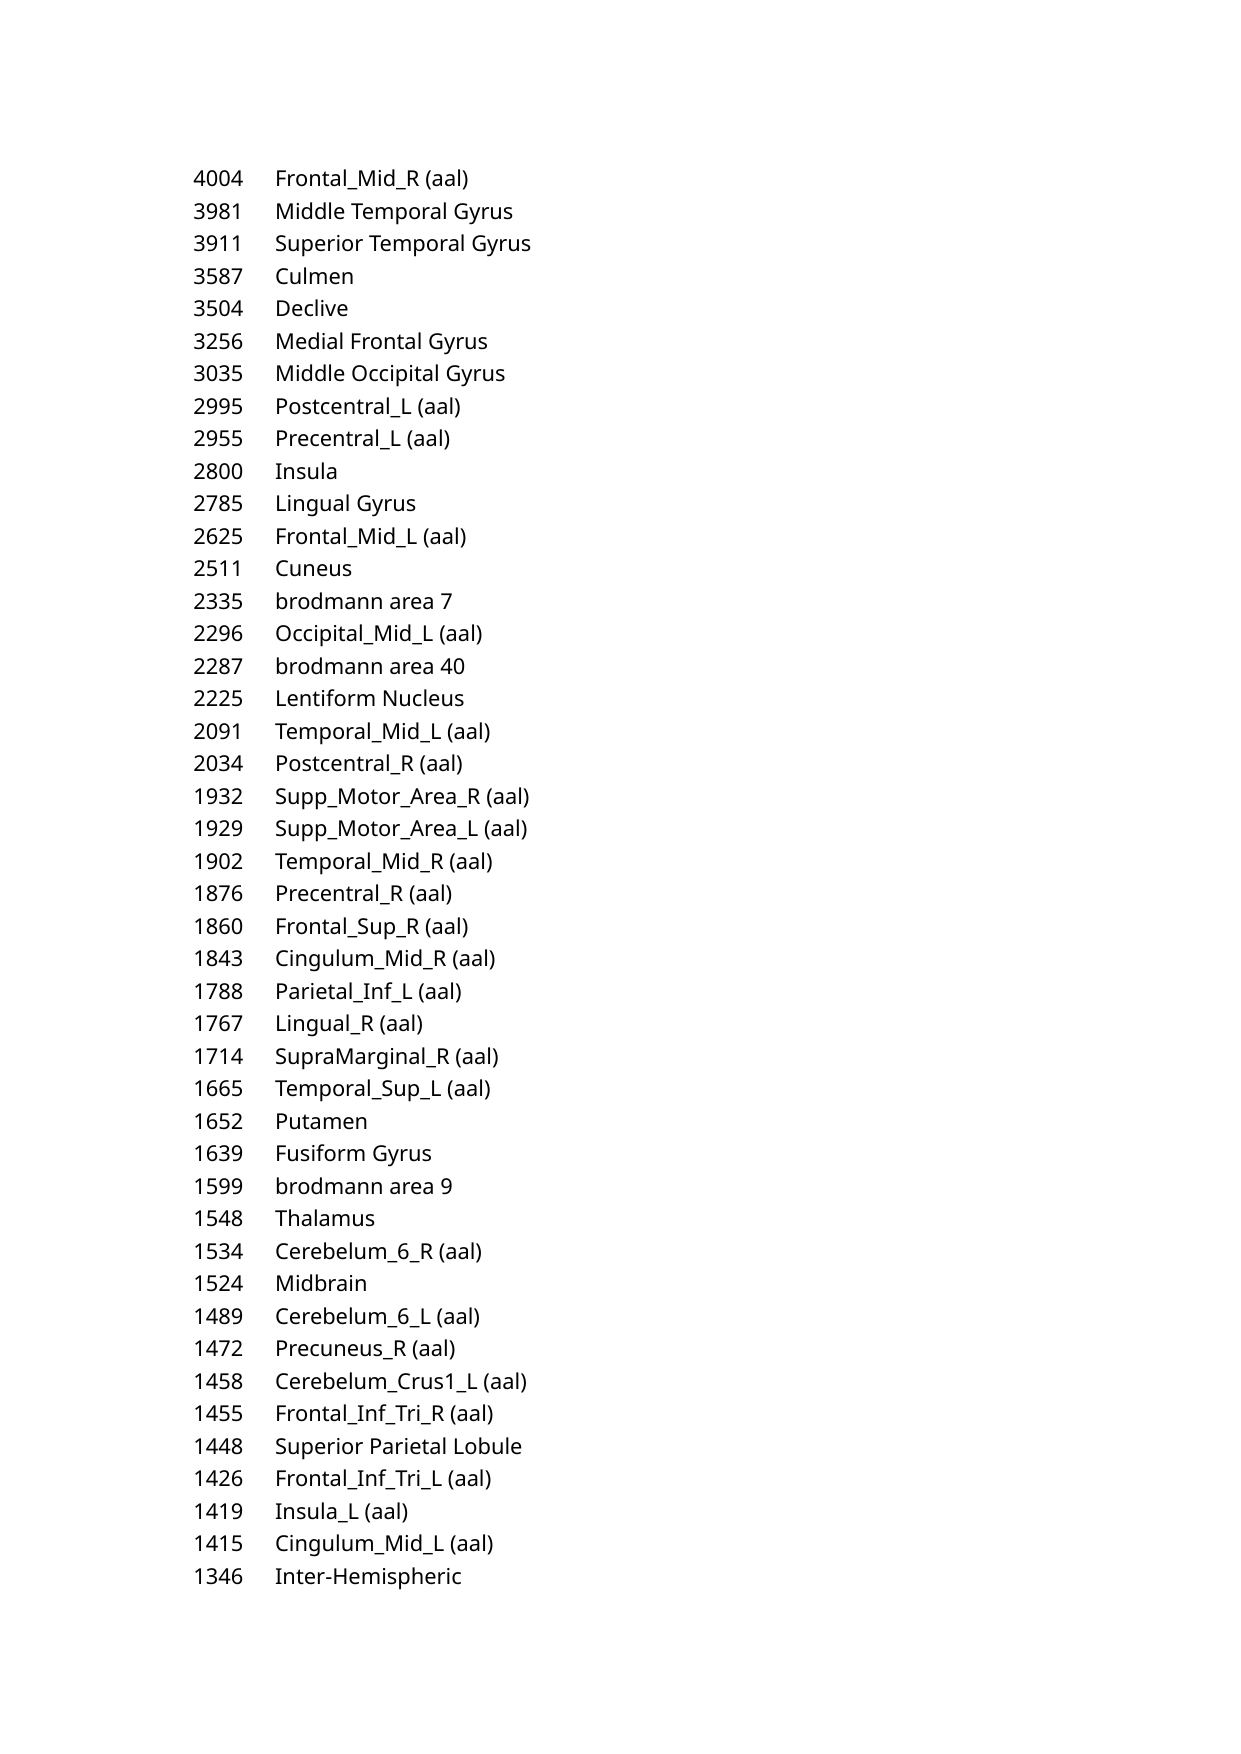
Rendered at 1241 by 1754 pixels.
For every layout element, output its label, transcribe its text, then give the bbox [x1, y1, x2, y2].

text 1932 Supp_Motor_Area_R (aal) [187, 779, 1053, 812]
text 2511 Cuneus [187, 552, 1053, 584]
text 1458 Cerebelum_Crus1_L (aal) [187, 1364, 1053, 1397]
text 2287 brodmann area 40 [187, 649, 1053, 682]
text 3911 Superior Temporal Gyrus [187, 227, 1053, 259]
text 1639 Fusiform Gyrus [187, 1137, 1053, 1169]
text 1876 Precentral_R (aal) [187, 877, 1053, 909]
text 1489 Cerebelum_6_L (aal) [187, 1299, 1053, 1332]
text 2034 Postcentral_R (aal) [187, 747, 1053, 779]
text 1665 Temporal_Sup_L (aal) [187, 1072, 1053, 1104]
text 2296 Occipital_Mid_L (aal) [187, 617, 1053, 649]
text 1843 Cingulum_Mid_R (aal) [187, 942, 1053, 974]
text 1415 Cingulum_Mid_L (aal) [187, 1527, 1053, 1559]
text 1652 Putamen [187, 1104, 1053, 1137]
text 2225 Lentiform Nucleus [187, 682, 1053, 714]
text 1714 SupraMarginal_R (aal) [187, 1039, 1053, 1072]
text 1767 Lingual_R (aal) [187, 1007, 1053, 1039]
text 1788 Parietal_Inf_L (aal) [187, 974, 1053, 1007]
text 3981 Middle Temporal Gyrus [187, 194, 1053, 227]
text 3256 Medial Frontal Gyrus [187, 324, 1053, 357]
text 2785 Lingual Gyrus [187, 487, 1053, 519]
text 1455 Frontal_Inf_Tri_R (aal) [187, 1397, 1053, 1429]
text 1548 Thalamus [187, 1202, 1053, 1234]
text 2955 Precentral_L (aal) [187, 422, 1053, 454]
text 1346 Inter-Hemispheric [187, 1559, 1053, 1592]
text 3035 Middle Occipital Gyrus [187, 357, 1053, 389]
text 2335 brodmann area 7 [187, 584, 1053, 617]
text 1426 Frontal_Inf_Tri_L (aal) [187, 1462, 1053, 1494]
text 3504 Declive [187, 292, 1053, 324]
text 1860 Frontal_Sup_R (aal) [187, 909, 1053, 942]
text 1902 Temporal_Mid_R (aal) [187, 844, 1053, 877]
text 2625 Frontal_Mid_L (aal) [187, 519, 1053, 552]
text 1472 Precuneus_R (aal) [187, 1332, 1053, 1364]
text 1419 Insula_L (aal) [187, 1494, 1053, 1527]
text 1524 Midbrain [187, 1267, 1053, 1299]
text 1929 Supp_Motor_Area_L (aal) [187, 812, 1053, 844]
text 1599 brodmann area 9 [187, 1169, 1053, 1202]
text 1534 Cerebelum_6_R (aal) [187, 1234, 1053, 1267]
text 2995 Postcentral_L (aal) [187, 389, 1053, 422]
text 3587 Culmen [187, 259, 1053, 292]
text 2800 Insula [187, 454, 1053, 487]
text 2091 Temporal_Mid_L (aal) [187, 714, 1053, 747]
text 1448 Superior Parietal Lobule [187, 1429, 1053, 1462]
text 4004 Frontal_Mid_R (aal) [187, 162, 1053, 194]
